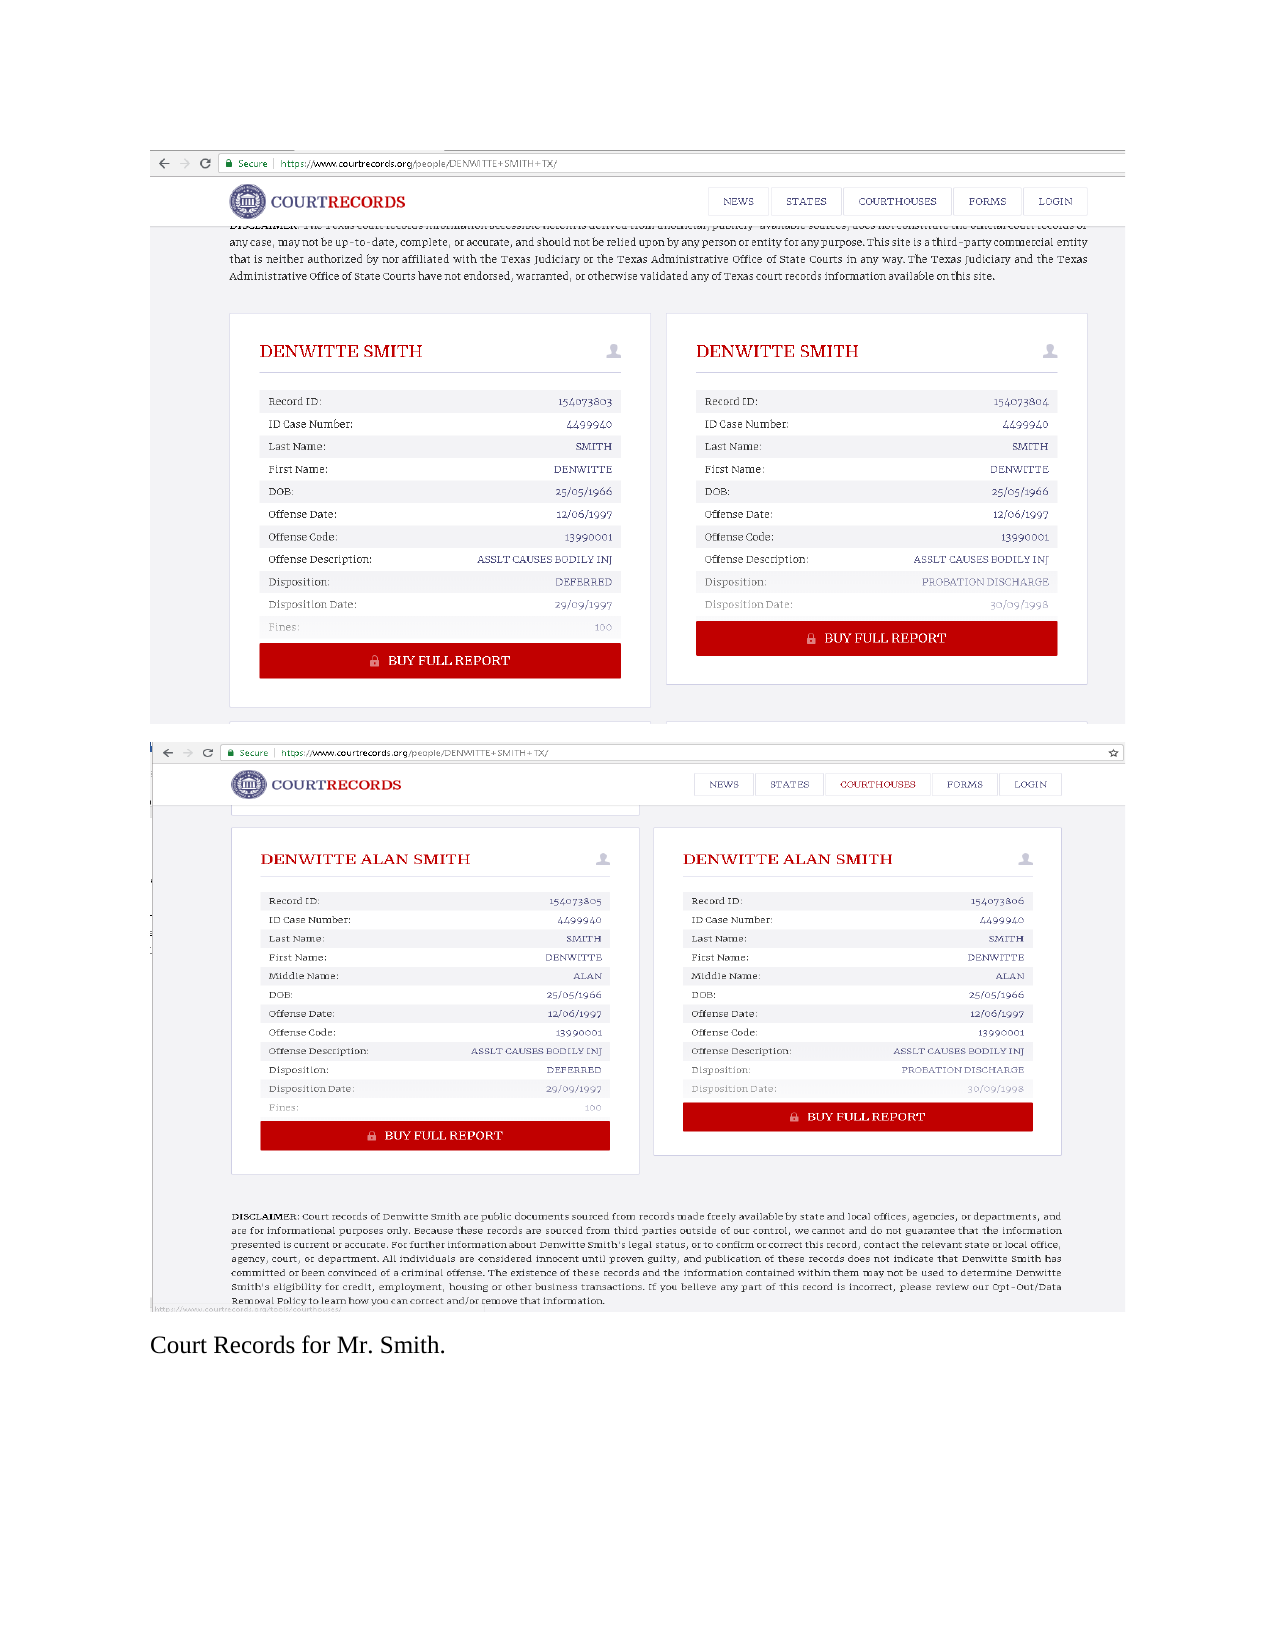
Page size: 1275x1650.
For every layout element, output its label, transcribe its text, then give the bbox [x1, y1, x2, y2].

text Court Records for Mr. Smith. [150, 1330, 1125, 1359]
picture [150, 742, 1125, 1312]
picture [150, 150, 1125, 724]
